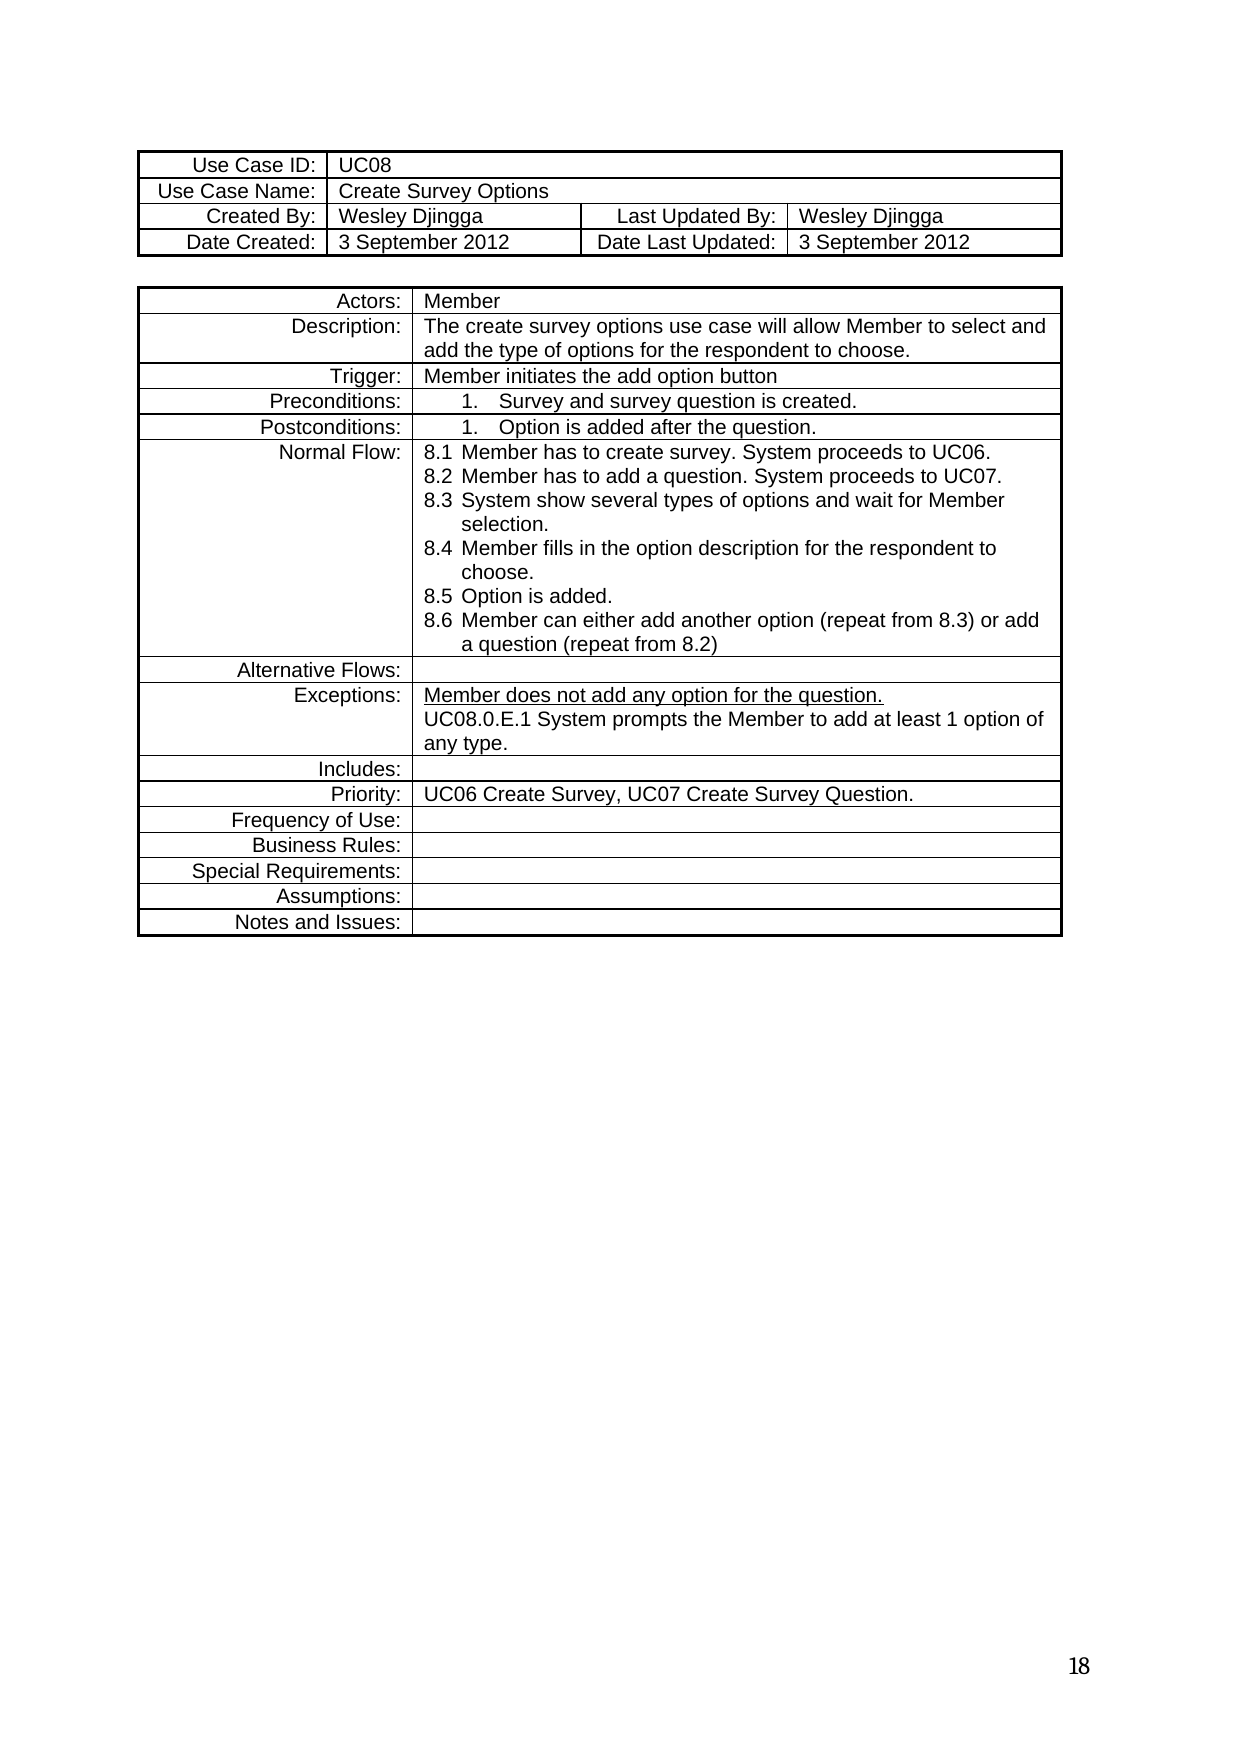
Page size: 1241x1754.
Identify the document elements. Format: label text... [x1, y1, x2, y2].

table_cell Includes: [140, 756, 412, 780]
table_cell Date Created: [140, 230, 326, 254]
table_header Actors: [140, 289, 412, 313]
table_cell 3 September 2012 [328, 230, 580, 254]
table_cell Create Survey Options [328, 179, 1060, 203]
table_cell Wesley Djingga [328, 204, 580, 228]
table_cell Member does not add any option for the question. UC08.0.E.1 System prompts the Member to add at least 1 option of any type. [413, 683, 1060, 755]
table_cell UC06 Create Survey, UC07 Create Survey Question. [413, 782, 1060, 806]
table_cell Postconditions: [140, 415, 412, 439]
table_cell Wesley Djingga [788, 204, 1060, 228]
table_cell Last Updated By: [582, 204, 787, 228]
table_cell Business Rules: [140, 833, 412, 857]
table_cell Alternative Flows: [140, 657, 412, 681]
table_cell Frequency of Use: [140, 807, 412, 831]
table_cell Notes and Issues: [140, 910, 412, 933]
table_cell Option is added after the question. [413, 415, 1060, 439]
table_cell Survey and survey question is created. [413, 389, 1060, 413]
table_header UC08 [328, 153, 1060, 177]
table_cell [413, 884, 1060, 908]
table_cell Trigger: [140, 364, 412, 388]
table_cell Description: [140, 314, 412, 362]
table_cell Preconditions: [140, 389, 412, 413]
table_header Member [413, 289, 1060, 313]
table_cell Created By: [140, 204, 326, 228]
table_cell [413, 833, 1060, 857]
table_cell [413, 807, 1060, 831]
table_cell Exceptions: [140, 683, 412, 755]
table_cell The create survey options use case will allow Member to select and add the type of options for the respondent to choose. [413, 314, 1060, 362]
table_cell [413, 910, 1060, 933]
table_cell Use Case Name: [140, 179, 326, 203]
table_cell Normal Flow: [140, 440, 412, 656]
table_cell Date Last Updated: [582, 230, 787, 254]
table_cell [413, 756, 1060, 780]
table_cell Assumptions: [140, 884, 412, 908]
table_cell [413, 657, 1060, 681]
table_cell Member has to create survey. System proceeds to UC06. Member has to add a question. System proceeds to UC07. System show several types of options and wait for Member selection. Member fills in the option description for the respondent to choose. Option is added. Member can either add another option (repeat from 8.3) or add a question (repeat from 8.2) [413, 440, 1060, 656]
table_cell Member initiates the add option button [413, 364, 1060, 388]
table_cell Priority: [140, 782, 412, 806]
table_cell Special Requirements: [140, 858, 412, 882]
table_header Use Case ID: [140, 153, 326, 177]
table_cell 3 September 2012 [788, 230, 1060, 254]
table_cell [413, 858, 1060, 882]
